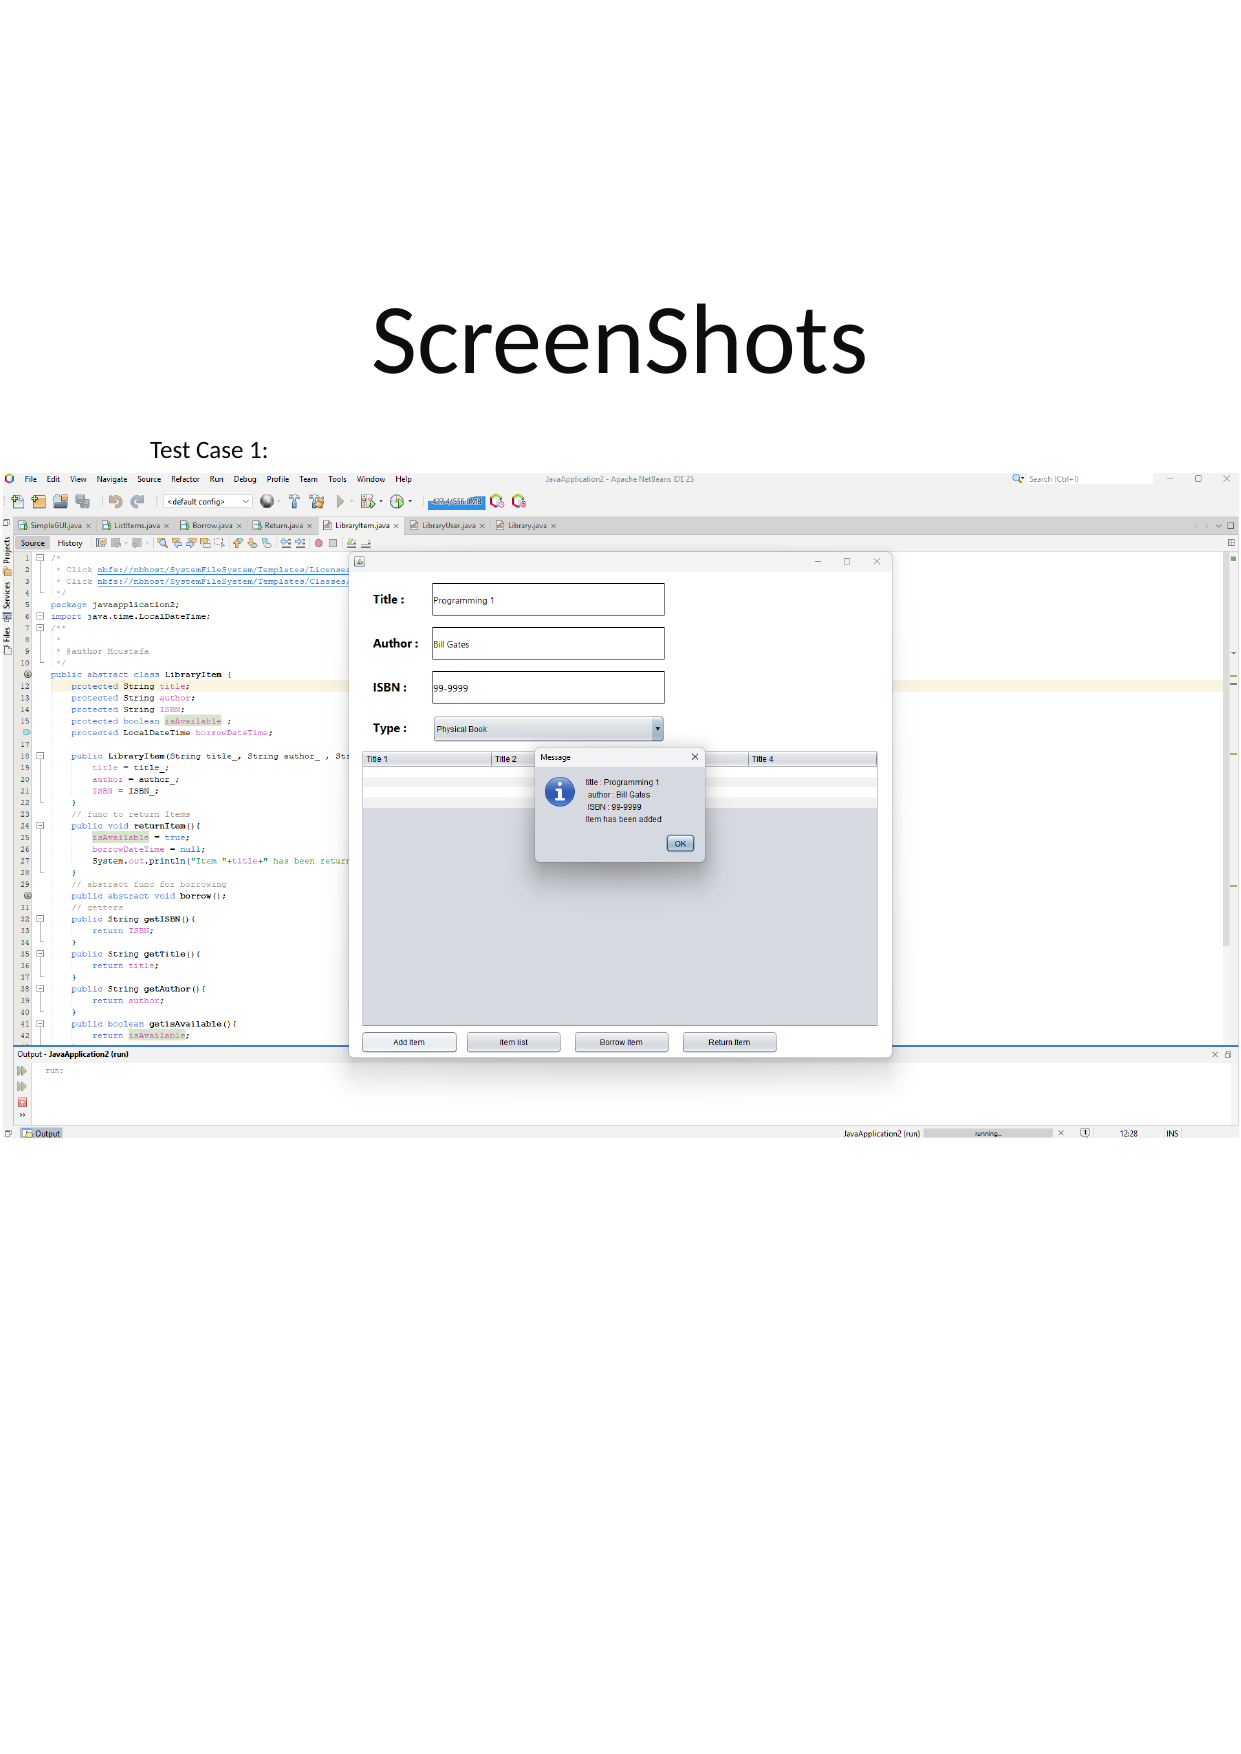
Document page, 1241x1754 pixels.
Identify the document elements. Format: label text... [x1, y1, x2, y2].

picture [2, 473, 1240, 1138]
text Test Case 1: [150, 434, 1090, 464]
text ScreenShots [150, 277, 1090, 399]
